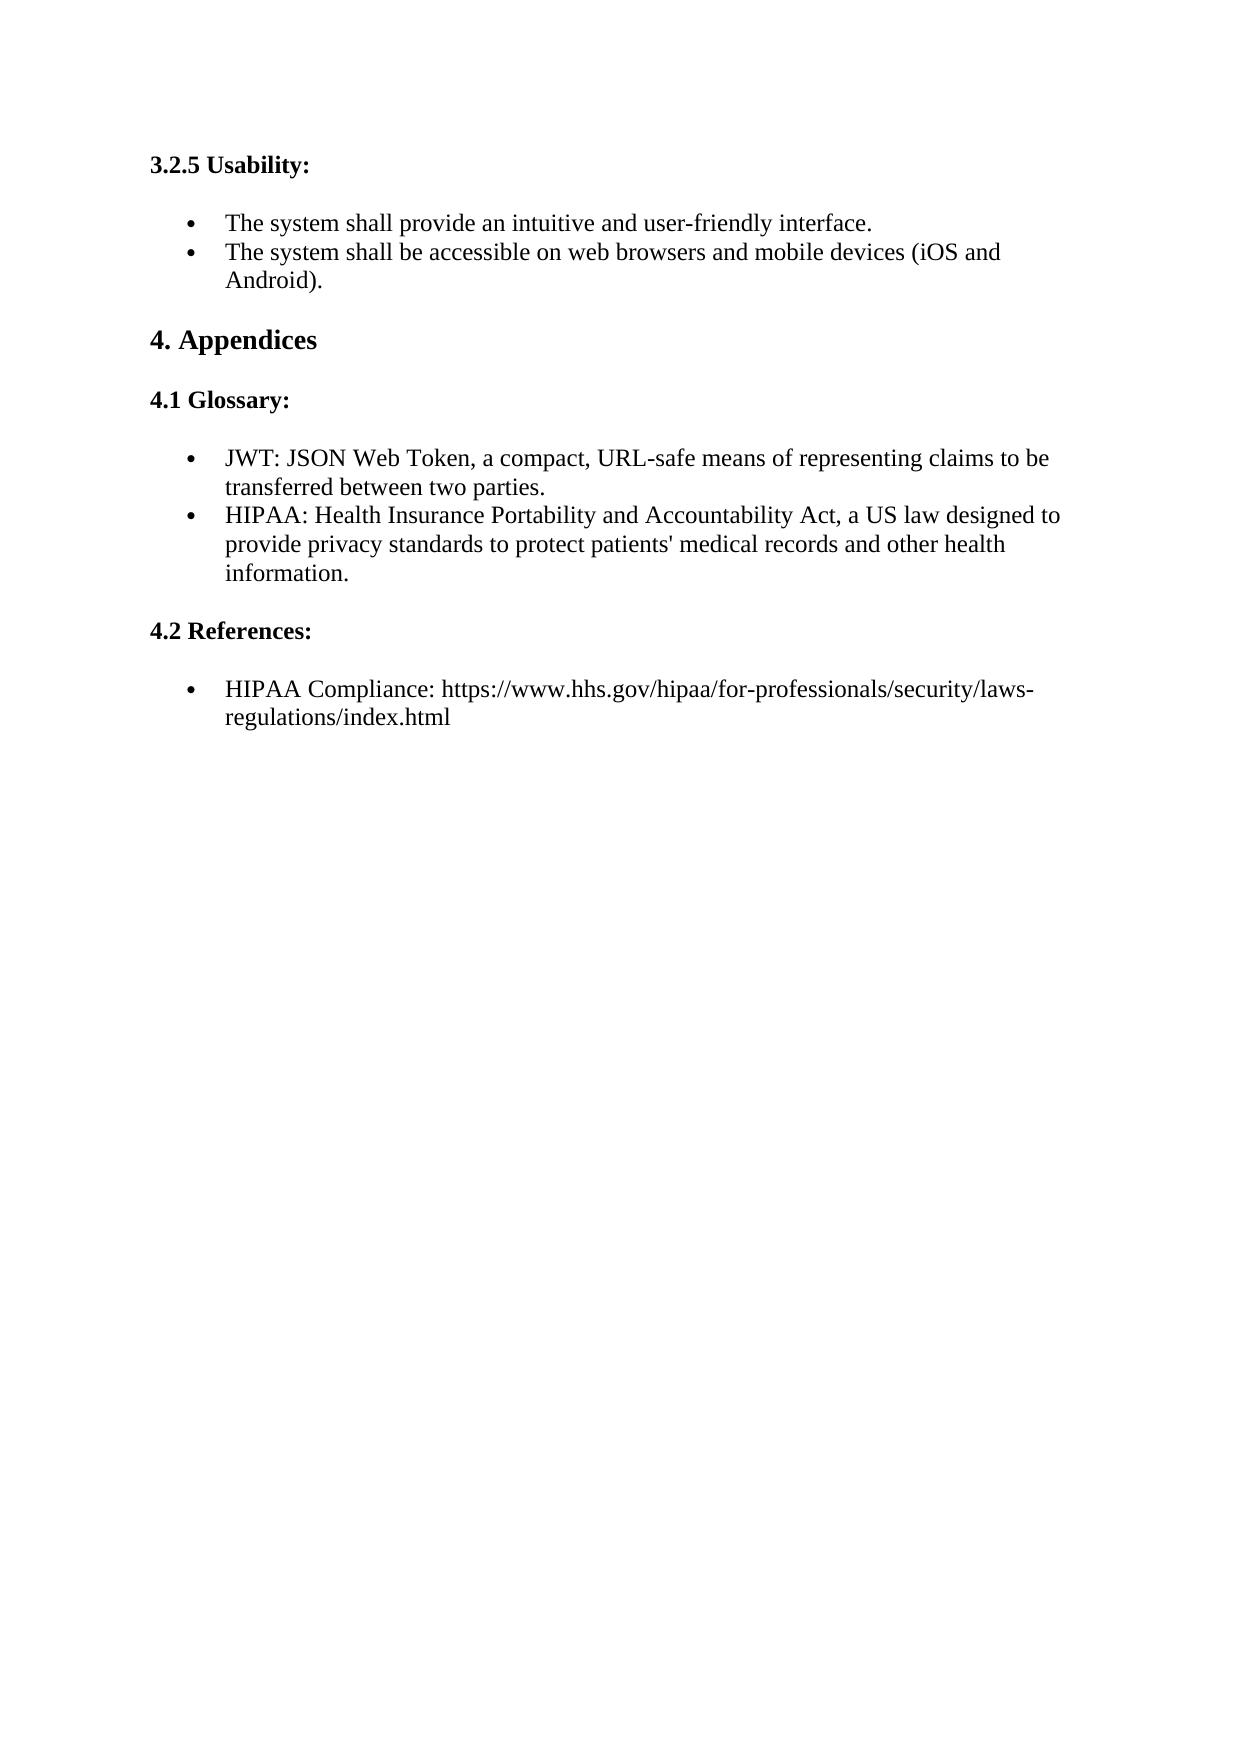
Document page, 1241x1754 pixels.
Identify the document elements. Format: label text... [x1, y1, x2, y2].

text 3.2.5 Usability: [150, 150, 1090, 179]
text 4.1 Glossary: [150, 385, 1090, 414]
list HIPAA Compliance: https://www.hhs.gov/hipaa/for-professionals/security/laws-regulations/index.html [187, 674, 1090, 731]
list JWT: JSON Web Token, a compact, URL-safe means of representing claims to be transferred between two parties. [187, 443, 1090, 500]
text 4. Appendices [150, 323, 1090, 356]
list HIPAA: Health Insurance Portability and Accountability Act, a US law designed to provide privacy standards to protect patients' medical records and other health information. [187, 500, 1090, 587]
list The system shall be accessible on web browsers and mobile devices (iOS and Android). [187, 237, 1090, 294]
text 4.2 References: [150, 616, 1090, 644]
list The system shall provide an intuitive and user-friendly interface. [187, 208, 1090, 237]
